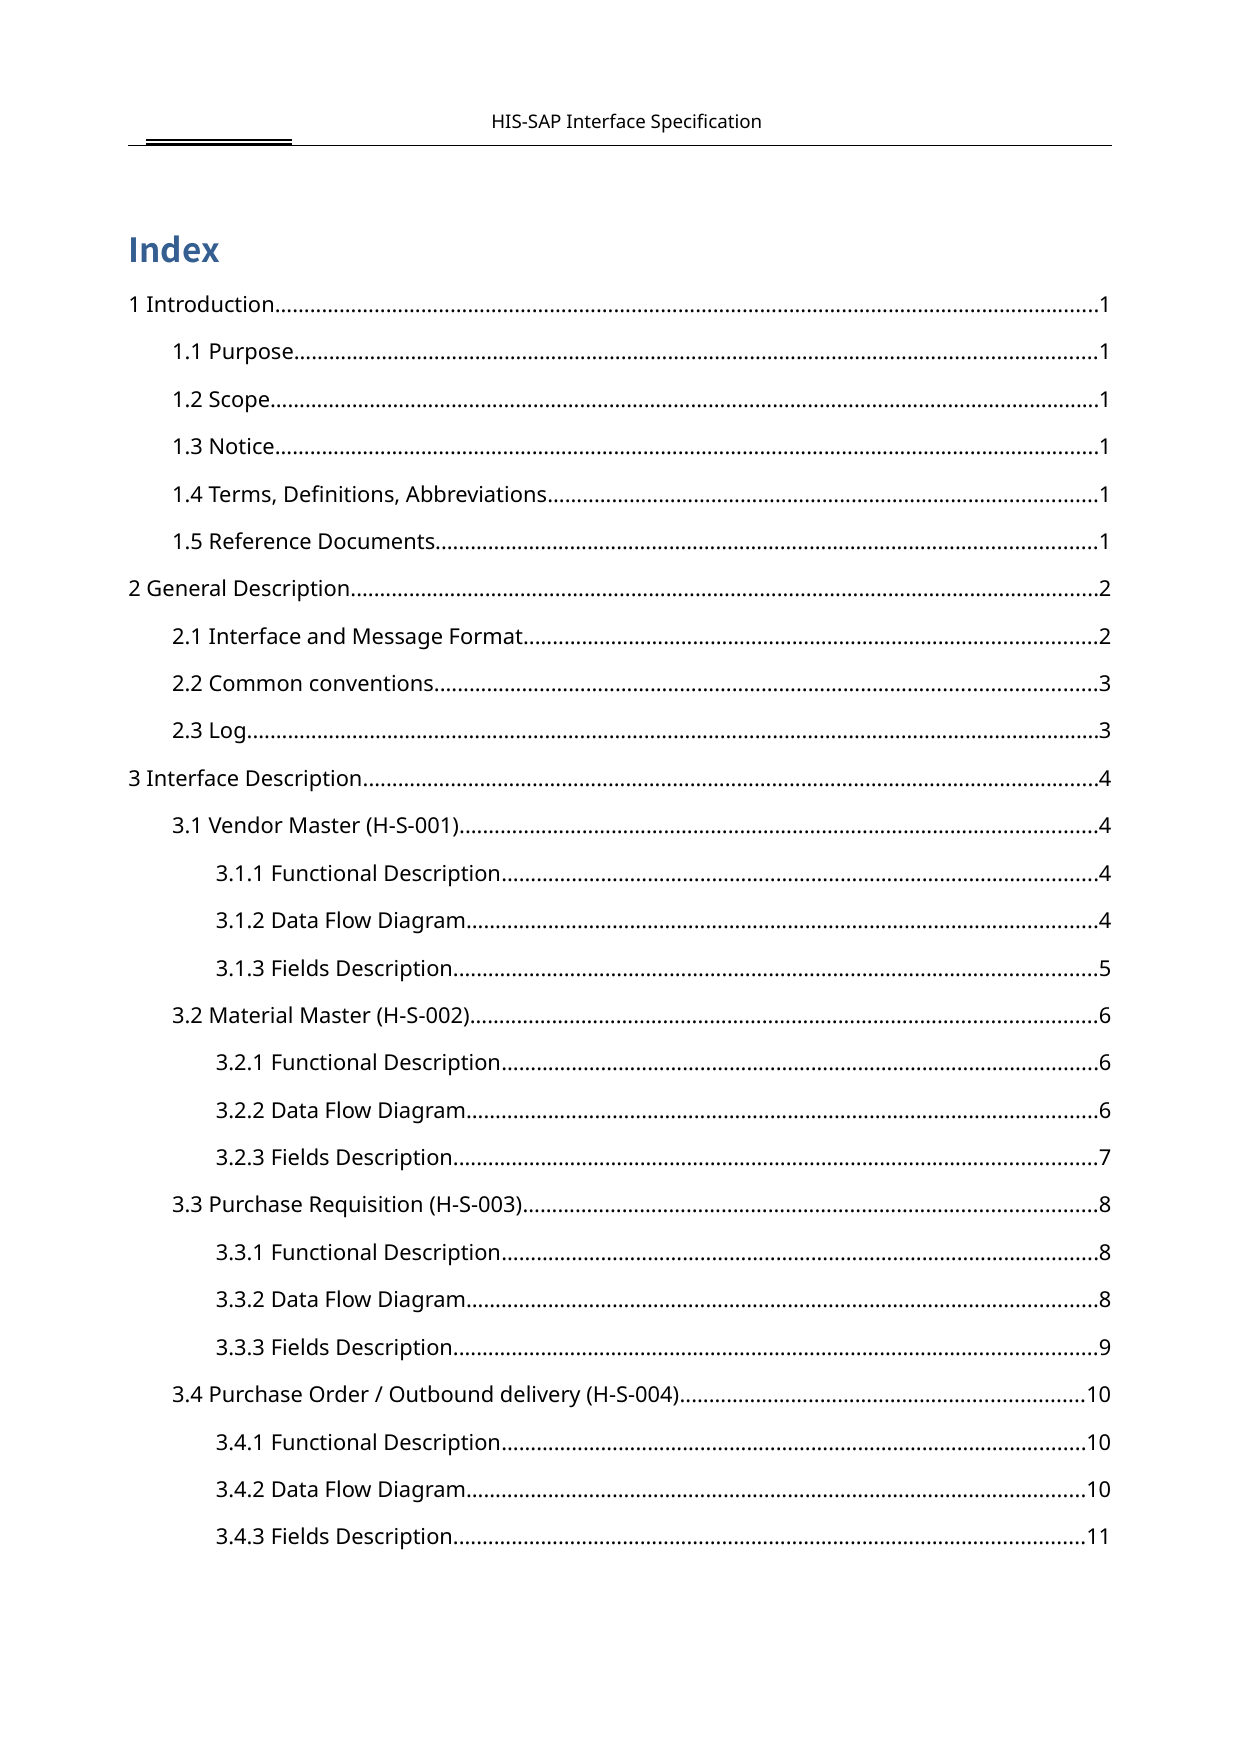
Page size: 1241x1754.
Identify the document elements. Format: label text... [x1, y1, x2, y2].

text 3.2.2 Data Flow Diagram 6 [216, 1093, 1112, 1126]
text 3.4.2 Data Flow Diagram 10 [216, 1472, 1112, 1505]
text 3.1.2 Data Flow Diagram 4 [216, 904, 1112, 936]
text 1.1 Purpose 1 [172, 335, 1112, 367]
text 1.3 Notice 1 [172, 430, 1112, 462]
text 3.2.3 Fields Description 7 [216, 1141, 1112, 1173]
text 3 Interface Description 4 [128, 762, 1112, 794]
text 2.2 Common conventions 3 [172, 667, 1112, 699]
text 1.5 Reference Documents 1 [172, 524, 1112, 557]
text 3.2 Material Master (H-S-002) 6 [172, 998, 1112, 1031]
text 2.1 Interface and Message Format 2 [172, 619, 1112, 652]
text 3.4.3 Fields Description 11 [216, 1520, 1112, 1552]
text 3.1 Vendor Master (H-S-001) 4 [172, 809, 1112, 841]
text 3.3 Purchase Requisition (H-S-003) 8 [172, 1188, 1112, 1221]
text 2 General Description 2 [128, 572, 1112, 604]
text 3.4 Purchase Order / Outbound delivery (H-S-004) 10 [172, 1378, 1112, 1410]
text 3.3.2 Data Flow Diagram 8 [216, 1283, 1112, 1315]
text 1.2 Scope 1 [172, 382, 1112, 415]
text 3.1.3 Fields Description 5 [216, 951, 1112, 984]
text 3.3.3 Fields Description 9 [216, 1330, 1112, 1363]
subtitle Index [128, 215, 1112, 280]
text 2.3 Log 3 [172, 714, 1112, 747]
text 3.4.1 Functional Description 10 [216, 1425, 1112, 1458]
text 1.4 Terms, Definitions, Abbreviations 1 [172, 477, 1112, 510]
text 3.2.1 Functional Description 6 [216, 1046, 1112, 1078]
text 3.1.1 Functional Description 4 [216, 856, 1112, 889]
text 1 Introduction 1 [128, 288, 1112, 320]
text 3.3.1 Functional Description 8 [216, 1236, 1112, 1268]
